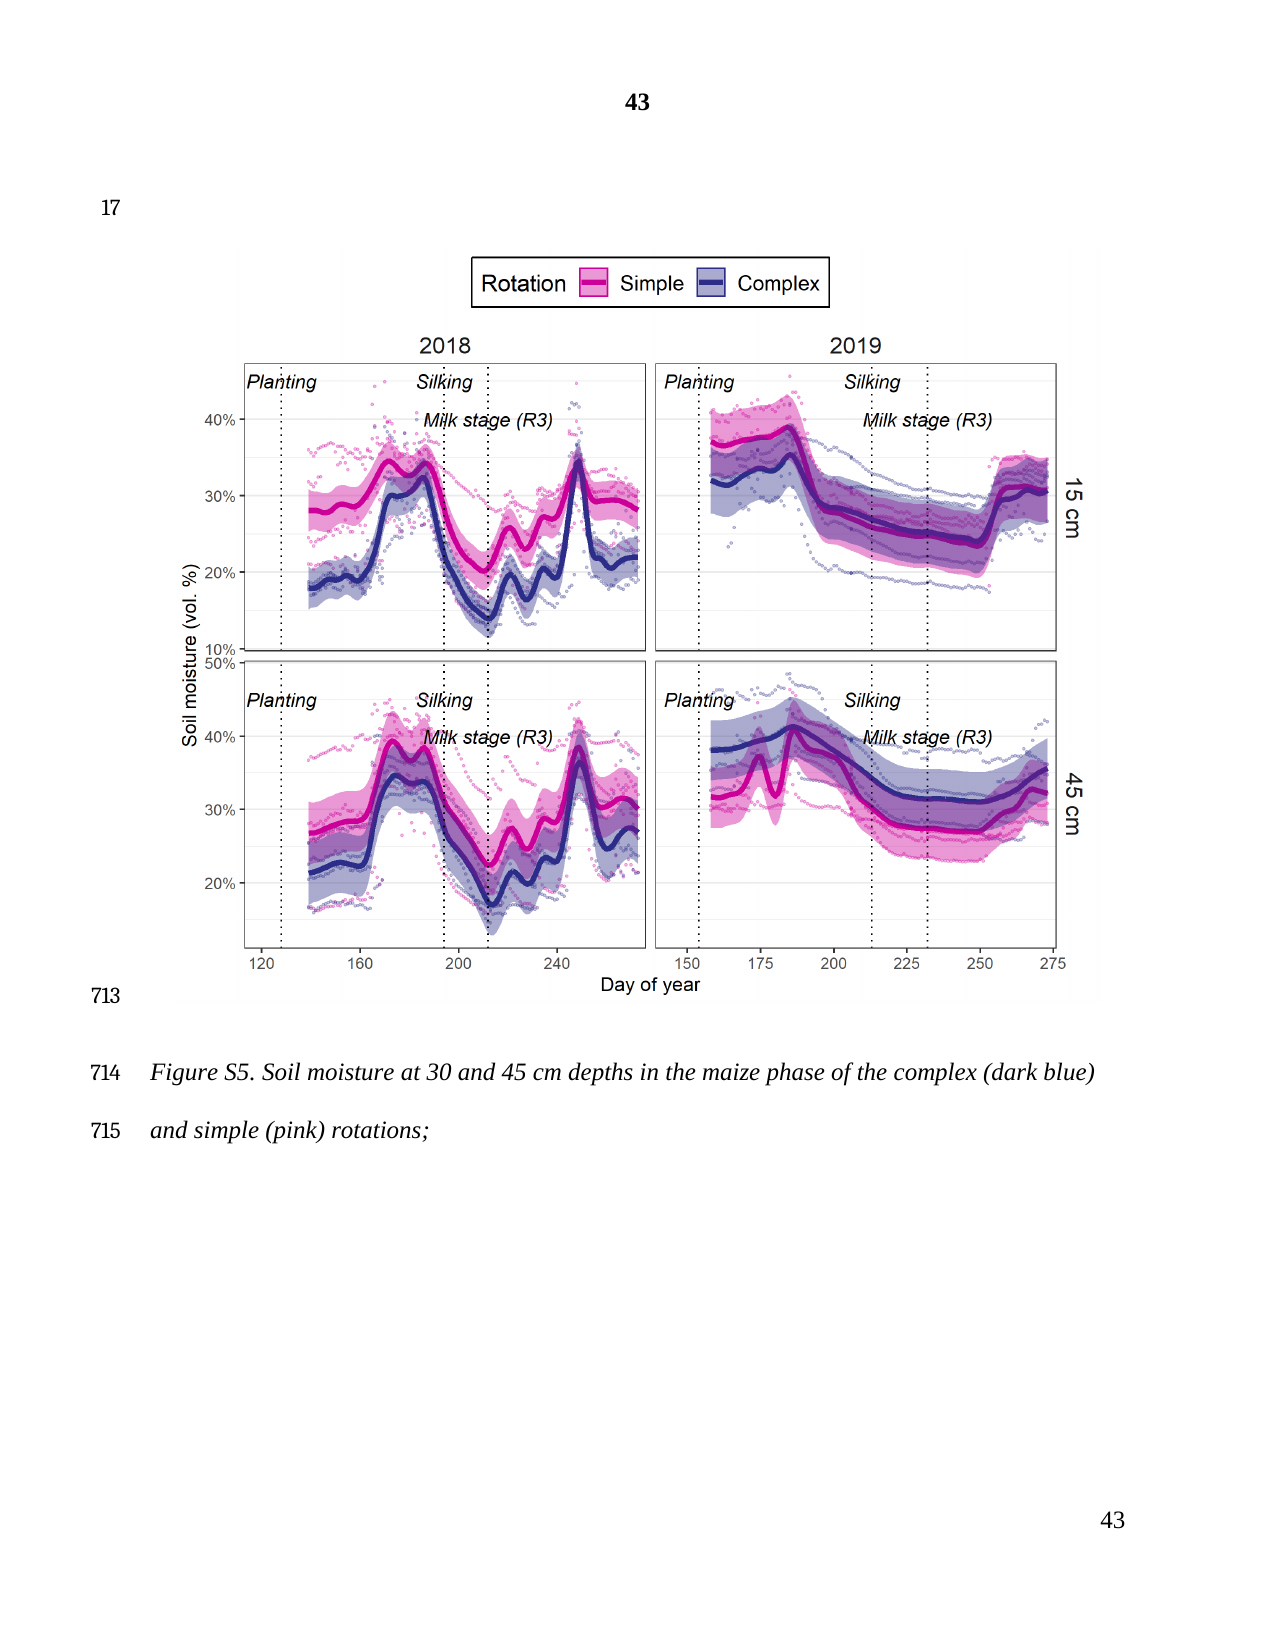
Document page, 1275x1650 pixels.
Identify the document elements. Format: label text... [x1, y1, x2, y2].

picture [172, 248, 1103, 1004]
text Figure S5. Soil moisture at 30 and 45 cm depths in the maize phase of the complex (dark blue) and simple (pink) rotations; [150, 1057, 1125, 1143]
